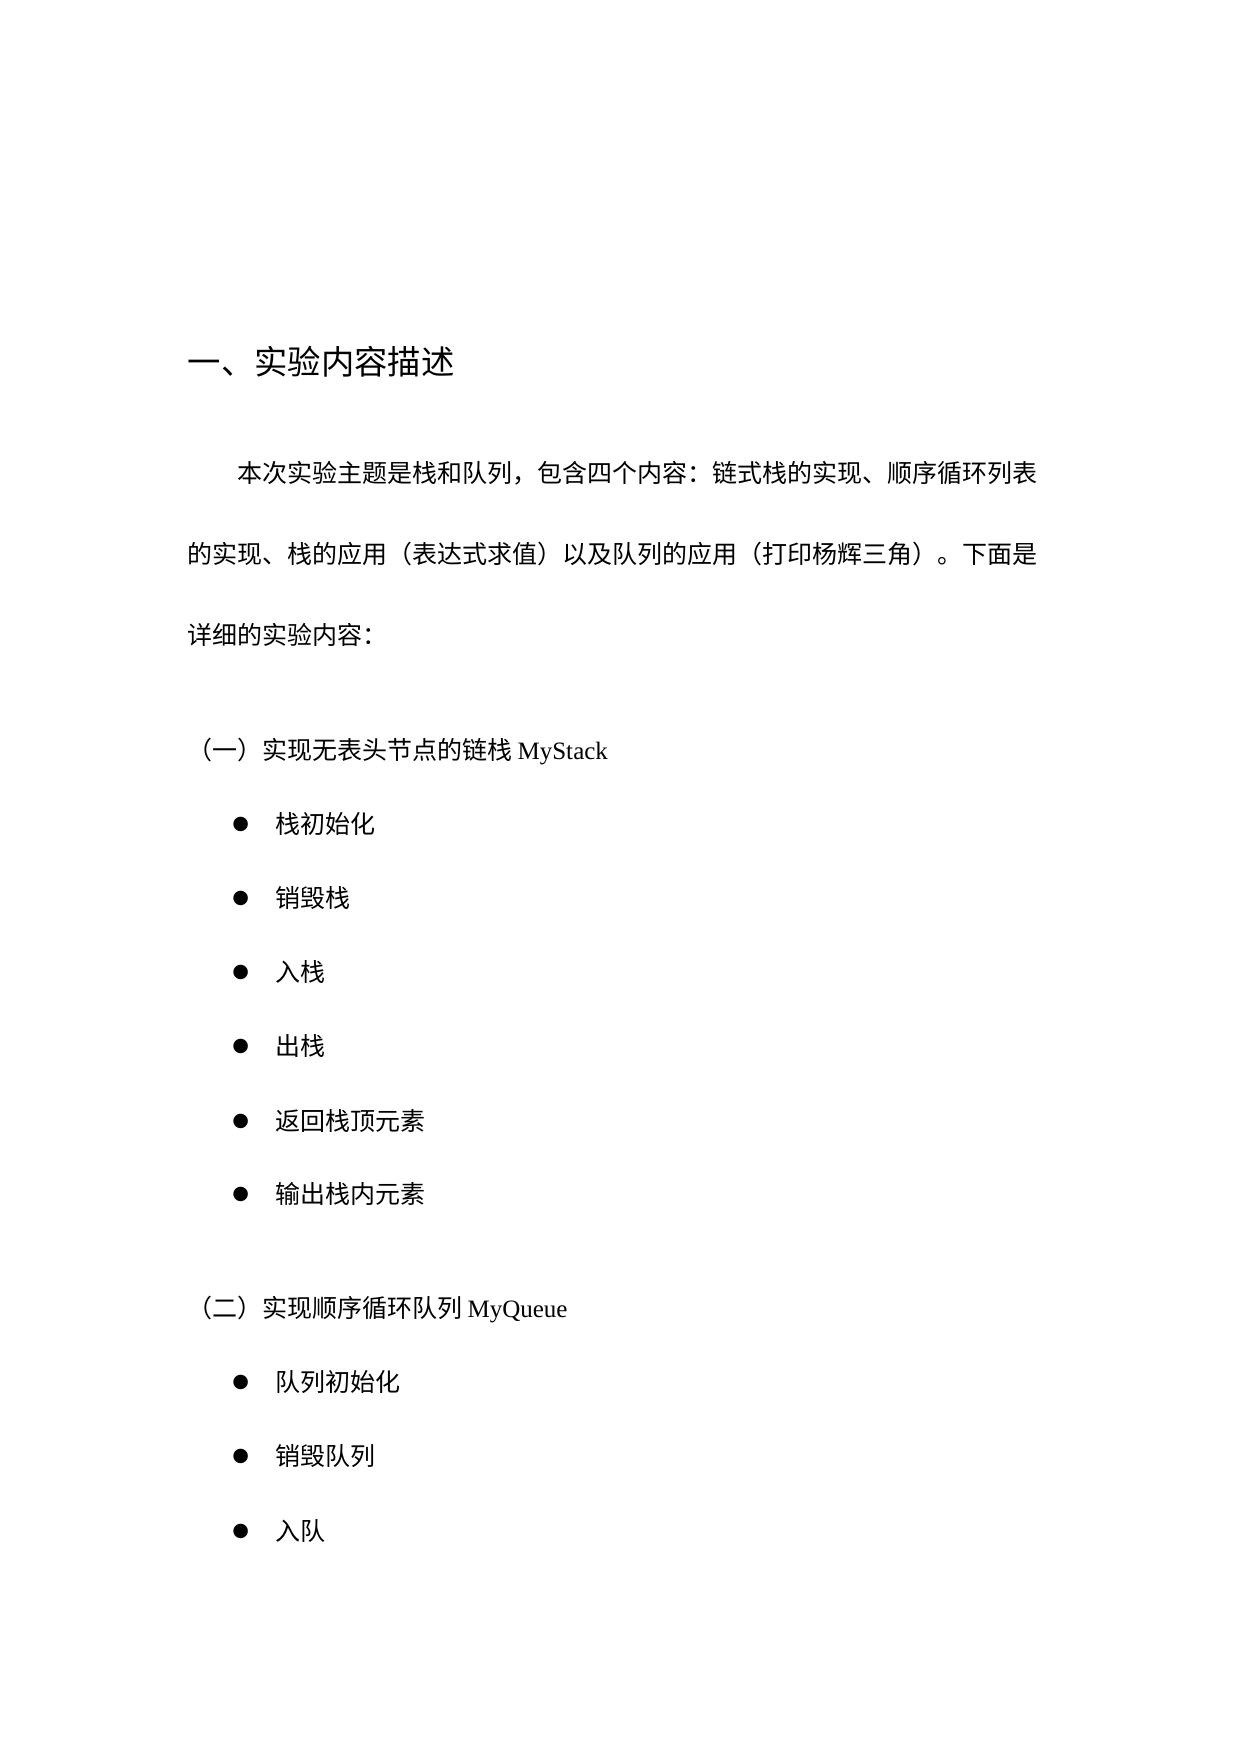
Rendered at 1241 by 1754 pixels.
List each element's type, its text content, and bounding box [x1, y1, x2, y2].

subtitle 一、实验内容描述 [187, 327, 1053, 392]
list 返回栈顶元素 [231, 1087, 1053, 1152]
text 本次实验主题是栈和队列，包含四个内容：链式栈的实现、顺序循环列表的实现、栈的应用（表达式求值）以及队列的应用（打印杨辉三角）。下面是详细的实验内容： [187, 439, 1053, 666]
text （二）实现顺序循环队列MyQueue [187, 1274, 1053, 1339]
list 出栈 [231, 1012, 1053, 1077]
list 销毁栈 [231, 864, 1053, 929]
list 队列初始化 [231, 1348, 1053, 1413]
list 栈初始化 [231, 790, 1053, 855]
text （一）实现无表头节点的链栈MyStack [187, 716, 1053, 781]
list 输出栈内元素 [231, 1161, 1053, 1226]
list 销毁队列 [231, 1422, 1053, 1487]
list 入队 [231, 1497, 1053, 1562]
list 入栈 [231, 938, 1053, 1003]
